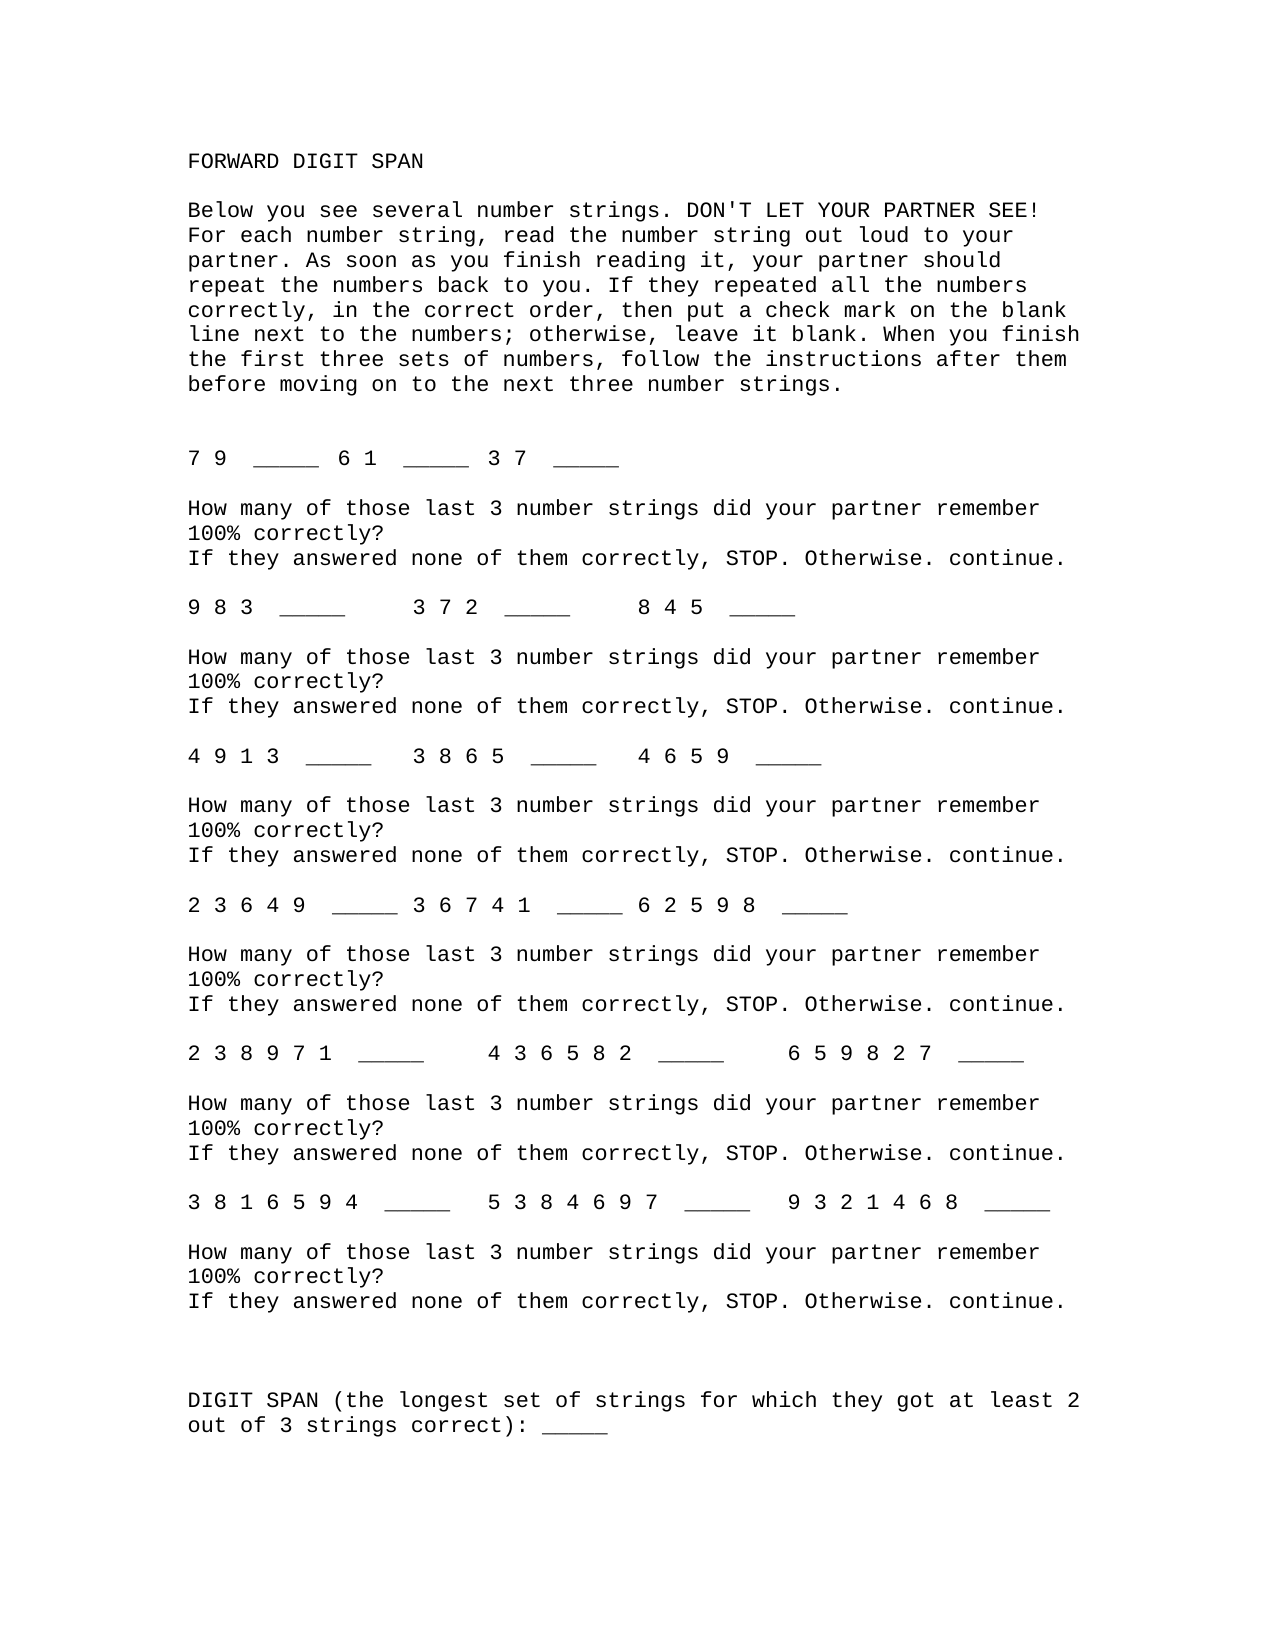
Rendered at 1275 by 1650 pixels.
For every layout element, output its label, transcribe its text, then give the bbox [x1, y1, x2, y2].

text If they answered none of them correctly, STOP. Otherwise. continue. [187, 1290, 1087, 1315]
text 2 3 8 9 7 1 _____ 4 3 6 5 8 2 _____ 6 5 9 8 2 7 _____ [187, 1042, 1087, 1067]
text How many of those last 3 number strings did your partner remember 100% correctly? [187, 943, 1087, 993]
text How many of those last 3 number strings did your partner remember 100% correctly? [187, 1241, 1087, 1290]
text 9 8 3 _____ 3 7 2 _____ 8 4 5 _____ [187, 596, 1087, 621]
text How many of those last 3 number strings did your partner remember 100% correctly? [187, 1092, 1087, 1142]
text Below you see several number strings. DON'T LET YOUR PARTNER SEE! For each number string, read the number string out loud to your partner. As soon as you finish reading it, your partner should repeat the numbers back to you. If they repeated all the numbers correctly, in the correct order, then put a check mark on the blank line next to the numbers; otherwise, leave it blank. When you finish the first three sets of numbers, follow the instructions after them before moving on to the next three number strings. [187, 199, 1087, 398]
text If they answered none of them correctly, STOP. Otherwise. continue. [187, 695, 1087, 720]
text If they answered none of them correctly, STOP. Otherwise. continue. [187, 993, 1087, 1018]
text How many of those last 3 number strings did your partner remember 100% correctly? [187, 646, 1087, 695]
text If they answered none of them correctly, STOP. Otherwise. continue. [187, 844, 1087, 869]
text FORWARD DIGIT SPAN [187, 150, 1087, 175]
text If they answered none of them correctly, STOP. Otherwise. continue. [187, 547, 1087, 571]
text If they answered none of them correctly, STOP. Otherwise. continue. [187, 1142, 1087, 1166]
text How many of those last 3 number strings did your partner remember 100% correctly? [187, 794, 1087, 844]
text How many of those last 3 number strings did your partner remember 100% correctly? [187, 497, 1087, 547]
text 3 8 1 6 5 9 4 _____ 5 3 8 4 6 9 7 _____ 9 3 2 1 4 6 8 _____ [187, 1191, 1087, 1216]
text 2 3 6 4 9 _____ 3 6 7 4 1 _____ 6 2 5 9 8 _____ [187, 894, 1087, 918]
text 7 9 _____ 6 1 _____ 3 7 _____ [187, 447, 1087, 472]
text DIGIT SPAN (the longest set of strings for which they got at least 2 out of 3 strings correct): _____ [187, 1389, 1087, 1439]
text 4 9 1 3 _____ 3 8 6 5 _____ 4 6 5 9 _____ [187, 745, 1087, 770]
